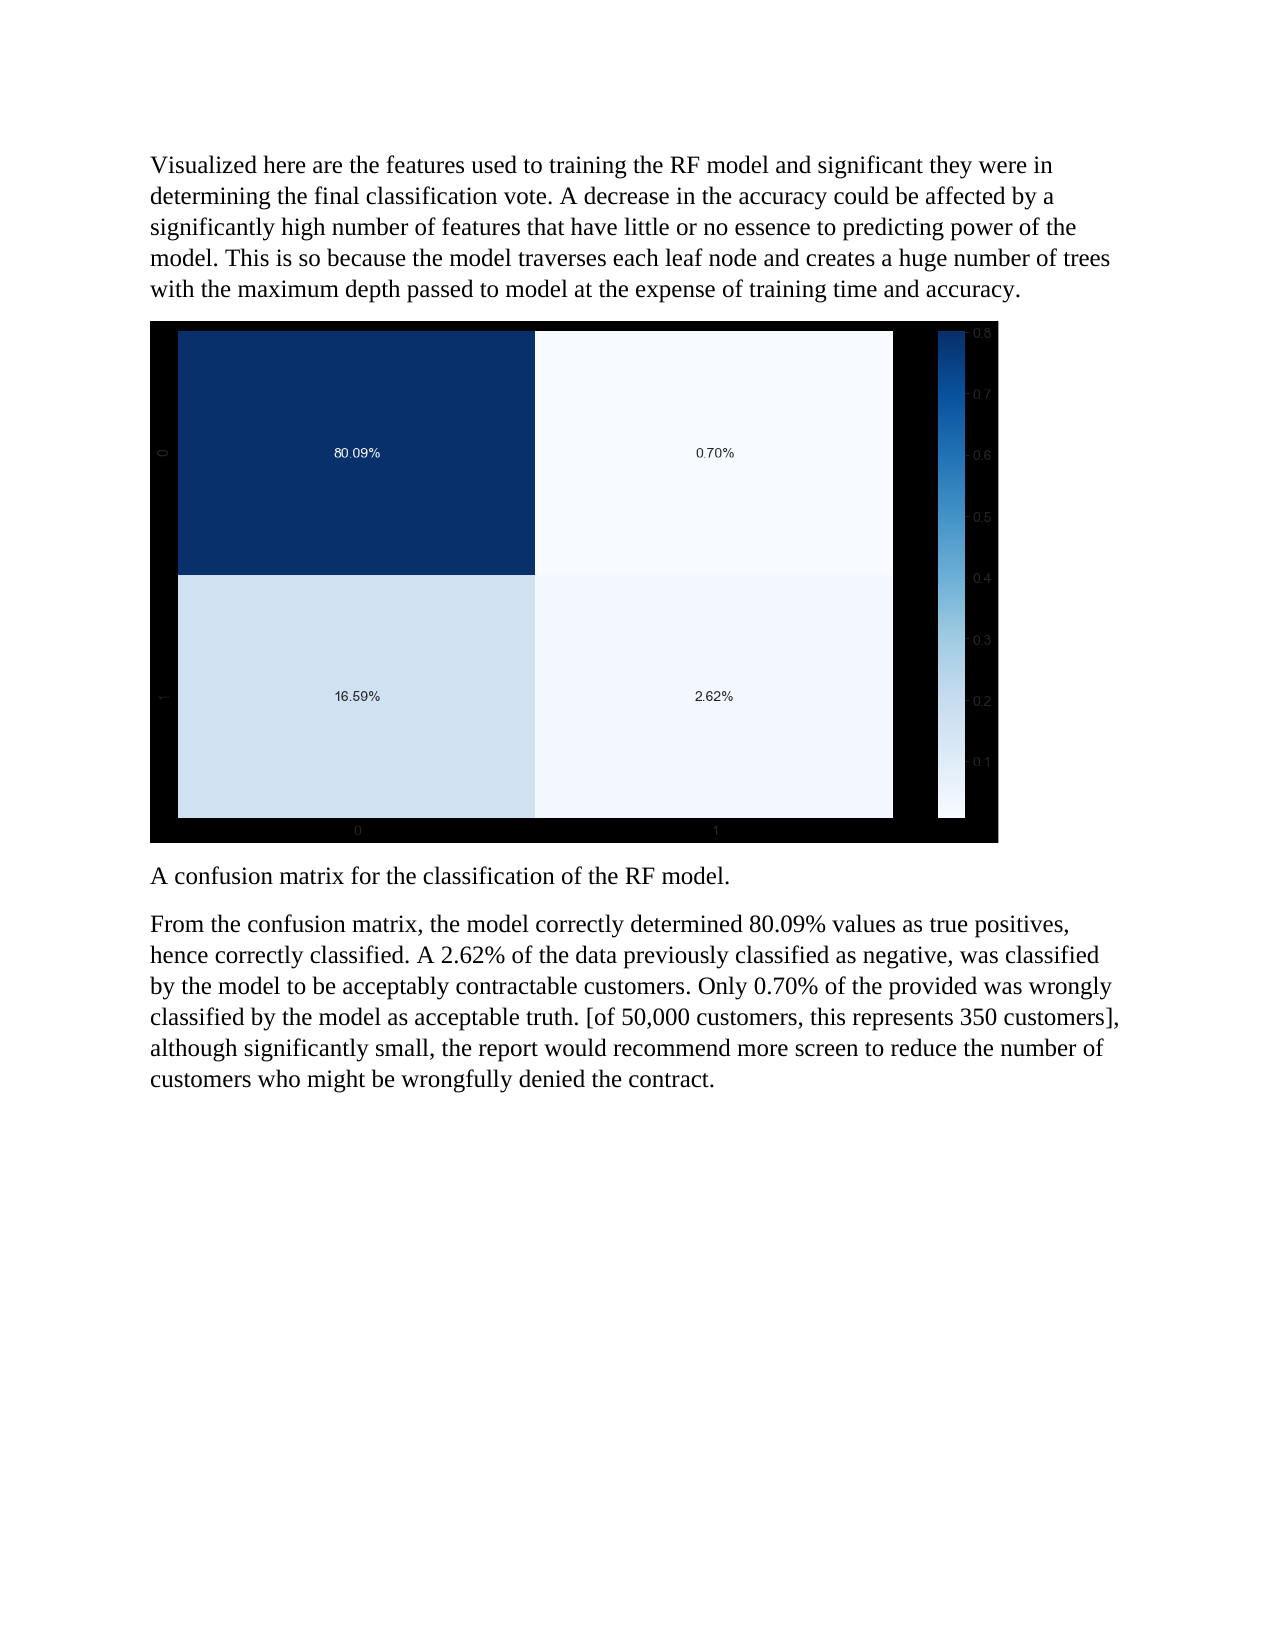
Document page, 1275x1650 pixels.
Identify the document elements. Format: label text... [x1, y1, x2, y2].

text Visualized here are the features used to training the RF model and significant they were in determining the final classification vote. A decrease in the accuracy could be affected by a significantly high number of features that have little or no essence to predicting power of the model. This is so because the model traverses each leaf node and creates a huge number of trees with the maximum depth passed to model at the expense of training time and accuracy. [150, 150, 1125, 303]
picture [150, 321, 999, 843]
text From the confusion matrix, the model correctly determined 80.09% values as true positives, hence correctly classified. A 2.62% of the data previously classified as negative, was classified by the model to be acceptably contractable customers. Only 0.70% of the provided was wrongly classified by the model as acceptable truth. [of 50,000 customers, this represents 350 customers], although significantly small, the report would recommend more screen to reduce the number of customers who might be wrongfully denied the contract. [150, 909, 1125, 1093]
text A confusion matrix for the classification of the RF model. [150, 861, 1125, 890]
